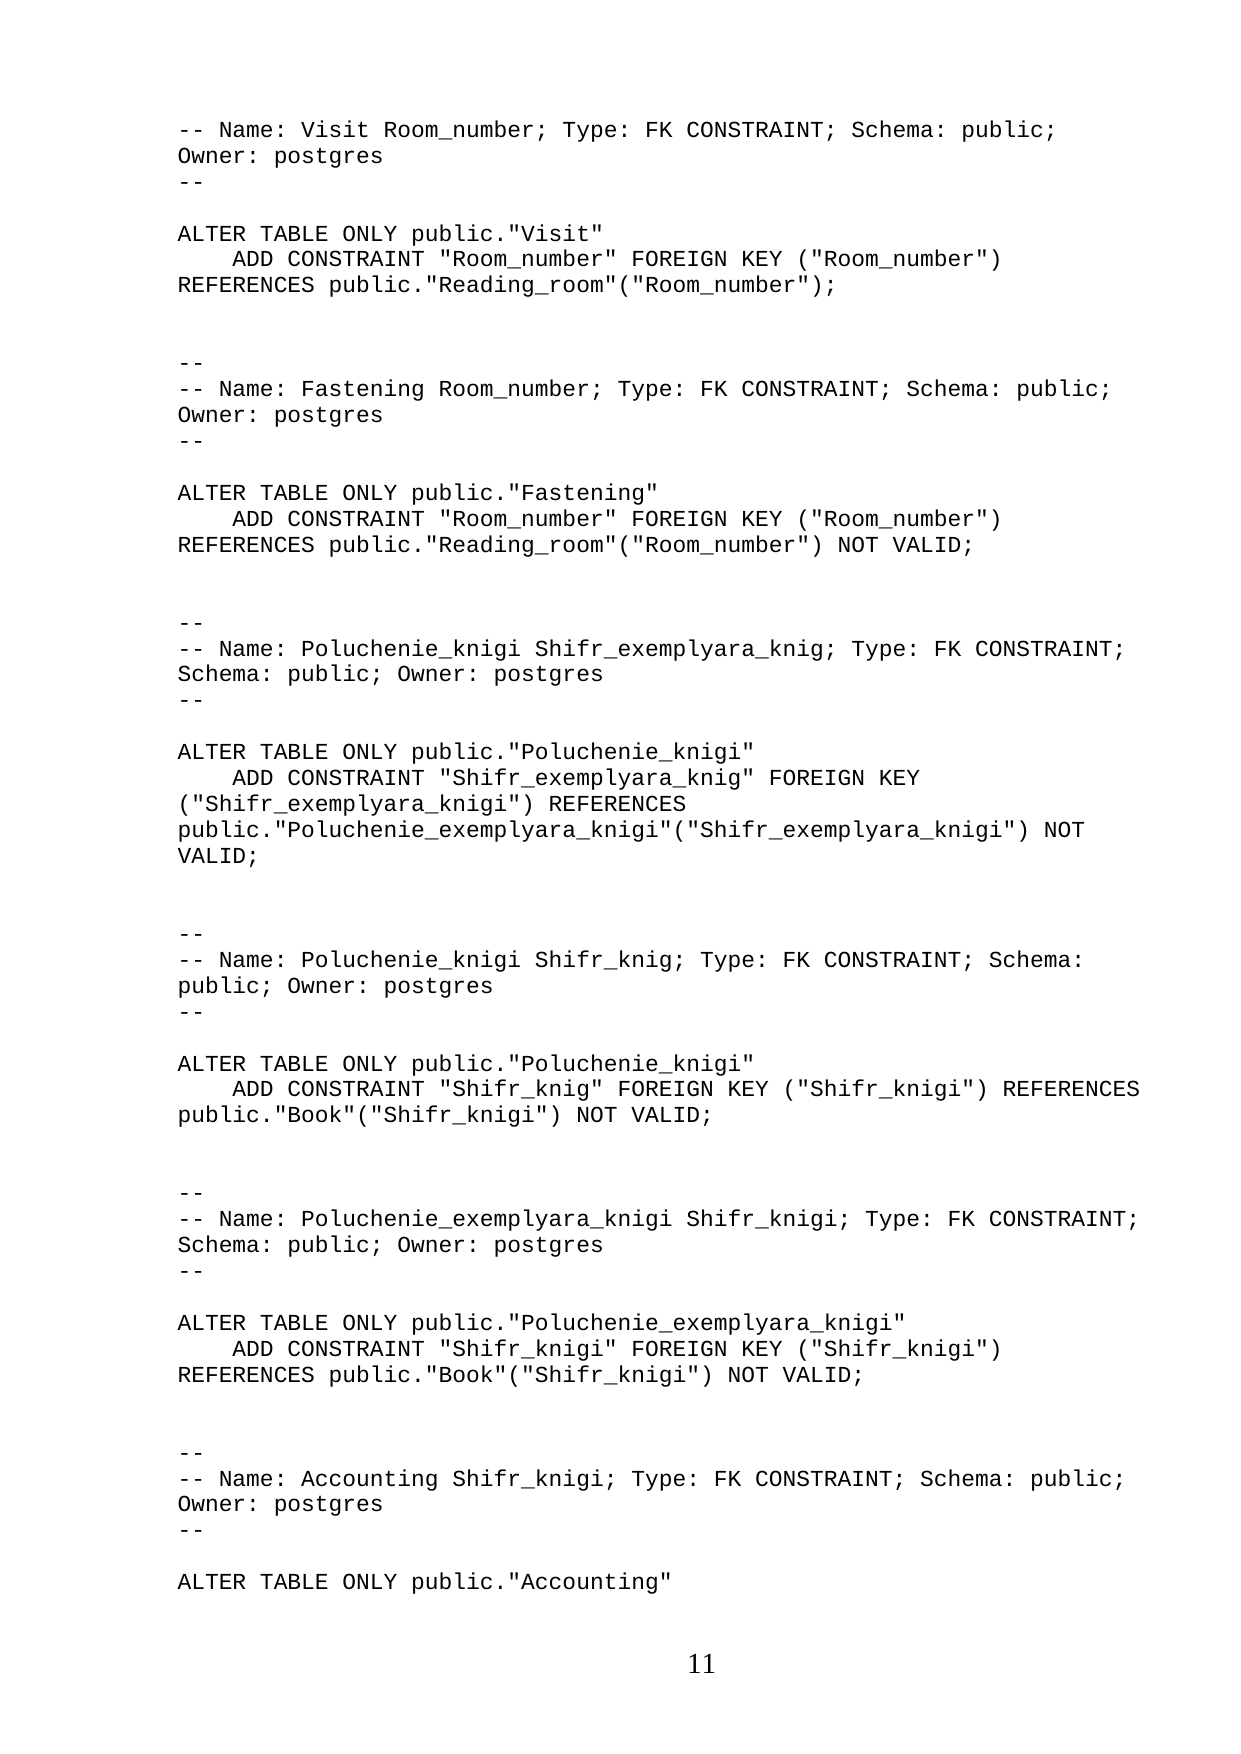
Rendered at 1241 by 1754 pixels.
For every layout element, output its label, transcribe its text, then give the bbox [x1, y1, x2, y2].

text ALTER TABLE ONLY public."Poluchenie_knigi" [177, 1052, 1152, 1078]
text -- [177, 1519, 1152, 1545]
text -- [177, 689, 1152, 715]
text -- Name: Poluchenie_exemplyara_knigi Shifr_knigi; Type: FK CONSTRAINT; Schema: public; Owner: postgres [177, 1207, 1152, 1259]
text ADD CONSTRAINT "Room_number" FOREIGN KEY ("Room_number") REFERENCES public."Reading_room"("Room_number") NOT VALID; [177, 507, 1152, 559]
text -- [177, 1000, 1152, 1026]
text -- Name: Poluchenie_knigi Shifr_exemplyara_knig; Type: FK CONSTRAINT; Schema: public; Owner: postgres [177, 637, 1152, 689]
text ALTER TABLE ONLY public."Fastening" [177, 481, 1152, 507]
text -- [177, 611, 1152, 637]
text ADD CONSTRAINT "Room_number" FOREIGN KEY ("Room_number") REFERENCES public."Reading_room"("Room_number"); [177, 248, 1152, 300]
text -- [177, 1182, 1152, 1207]
text ALTER TABLE ONLY public."Accounting" [177, 1571, 1152, 1597]
text ALTER TABLE ONLY public."Poluchenie_exemplyara_knigi" [177, 1311, 1152, 1337]
text ADD CONSTRAINT "Shifr_knig" FOREIGN KEY ("Shifr_knigi") REFERENCES public."Book"("Shifr_knigi") NOT VALID; [177, 1078, 1152, 1130]
text -- [177, 1259, 1152, 1285]
text -- [177, 170, 1152, 196]
text -- Name: Poluchenie_knigi Shifr_knig; Type: FK CONSTRAINT; Schema: public; Owner: postgres [177, 948, 1152, 1000]
text -- [177, 429, 1152, 455]
text -- [177, 1441, 1152, 1467]
text ALTER TABLE ONLY public."Visit" [177, 222, 1152, 248]
text -- [177, 922, 1152, 948]
text -- Name: Visit Room_number; Type: FK CONSTRAINT; Schema: public; Owner: postgres [177, 118, 1152, 170]
text -- Name: Accounting Shifr_knigi; Type: FK CONSTRAINT; Schema: public; Owner: postgres [177, 1467, 1152, 1519]
text ADD CONSTRAINT "Shifr_knigi" FOREIGN KEY ("Shifr_knigi") REFERENCES public."Book"("Shifr_knigi") NOT VALID; [177, 1337, 1152, 1389]
text -- [177, 352, 1152, 377]
text ADD CONSTRAINT "Shifr_exemplyara_knig" FOREIGN KEY ("Shifr_exemplyara_knigi") REFERENCES public."Poluchenie_exemplyara_knigi"("Shifr_exemplyara_knigi") NOT VALID; [177, 767, 1152, 870]
text ALTER TABLE ONLY public."Poluchenie_knigi" [177, 741, 1152, 767]
text -- Name: Fastening Room_number; Type: FK CONSTRAINT; Schema: public; Owner: postgres [177, 377, 1152, 429]
